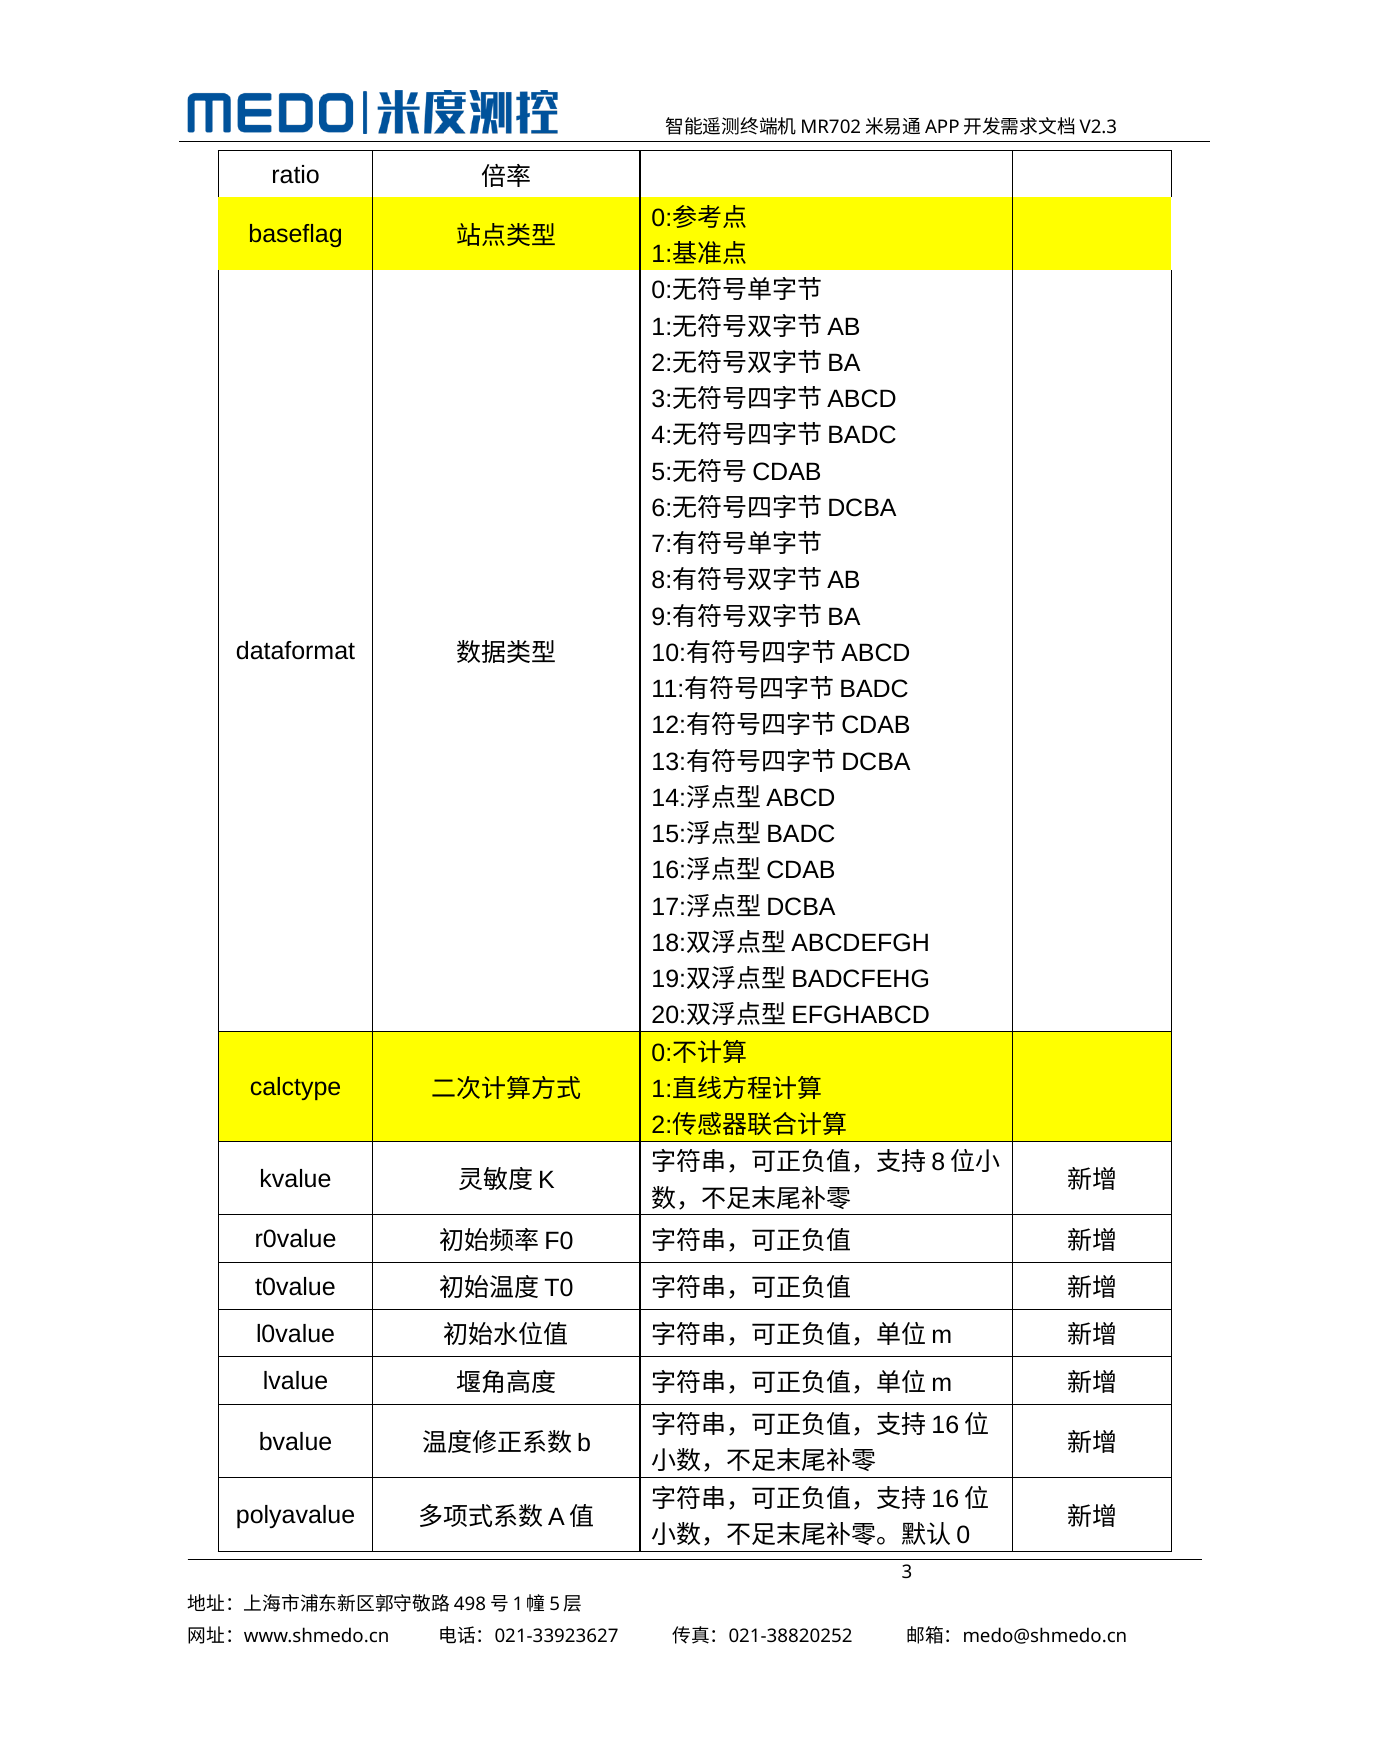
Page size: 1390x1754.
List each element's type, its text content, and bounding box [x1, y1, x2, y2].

table_cell [1013, 270, 1171, 1031]
table_cell 多项式系数A值 [373, 1478, 639, 1551]
table_cell 站点类型 [373, 197, 639, 270]
table_cell 字符串，可正负值，单位m [641, 1357, 1012, 1403]
table_cell calctype [219, 1032, 372, 1141]
picture [187, 90, 558, 134]
table_cell ratio [219, 151, 372, 197]
table_cell 字符串，可正负值 [641, 1263, 1012, 1309]
table_cell 0:参考点 1:基准点 [641, 197, 1012, 270]
table_cell [641, 151, 1012, 197]
table_cell polyavalue [219, 1478, 372, 1551]
table_cell 0:不计算 1:直线方程计算 2:传感器联合计算 [641, 1032, 1012, 1141]
table_cell 新增 [1013, 1310, 1171, 1356]
table_cell 堰角高度 [373, 1357, 639, 1403]
table_cell 初始频率F0 [373, 1215, 639, 1262]
table_cell 二次计算方式 [373, 1032, 639, 1141]
table_cell bvalue [219, 1405, 372, 1477]
table_cell l0value [219, 1310, 372, 1356]
table_cell 字符串，可正负值，支持8位小数，不足末尾补零 [641, 1142, 1012, 1214]
table_cell 0:无符号单字节 1:无符号双字节AB 2:无符号双字节BA 3:无符号四字节ABCD 4:无符号四字节BADC 5:无符号CDAB 6:无符号四字节DCBA 7:有符号单字节 8:有符号双字节AB 9:有符号双字节BA 10:有符号四字节ABCD 11:有符号四字节BADC 12:有符号四字节CDAB 13:有符号四字节DCBA 14:浮点型ABCD 15:浮点型BADC 16:浮点型CDAB 17:浮点型DCBA 18:双浮点型ABCDEFGH 19:双浮点型BADCFEHG 20:双浮点型EFGHABCD [641, 270, 1012, 1031]
table_cell [1013, 151, 1171, 197]
table_cell [1013, 197, 1171, 270]
table_cell 新增 [1013, 1215, 1171, 1262]
table_cell 字符串，可正负值，支持16位小数，不足末尾补零 [641, 1405, 1012, 1477]
table_cell t0value [219, 1263, 372, 1309]
table_cell 初始水位值 [373, 1310, 639, 1356]
table_cell 新增 [1013, 1478, 1171, 1551]
table_cell r0value [219, 1215, 372, 1262]
table_cell 新增 [1013, 1263, 1171, 1309]
table_cell 倍率 [373, 151, 639, 197]
table_cell 新增 [1013, 1405, 1171, 1477]
table_cell 字符串，可正负值，单位m [641, 1310, 1012, 1356]
table_cell baseflag [218, 197, 372, 270]
table_cell 数据类型 [373, 270, 639, 1031]
table_cell 初始温度T0 [373, 1263, 639, 1309]
table_cell dataformat [219, 270, 372, 1031]
table_cell 新增 [1013, 1357, 1171, 1403]
table_cell 温度修正系数b [373, 1405, 639, 1477]
table_cell 字符串，可正负值 [641, 1215, 1012, 1262]
table_cell kvalue [219, 1142, 372, 1214]
table_cell [1013, 1032, 1171, 1141]
table_cell 灵敏度K [373, 1142, 639, 1214]
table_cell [641, 1478, 1012, 1551]
table_cell 新增 [1013, 1142, 1171, 1214]
table_cell lvalue [219, 1357, 372, 1403]
